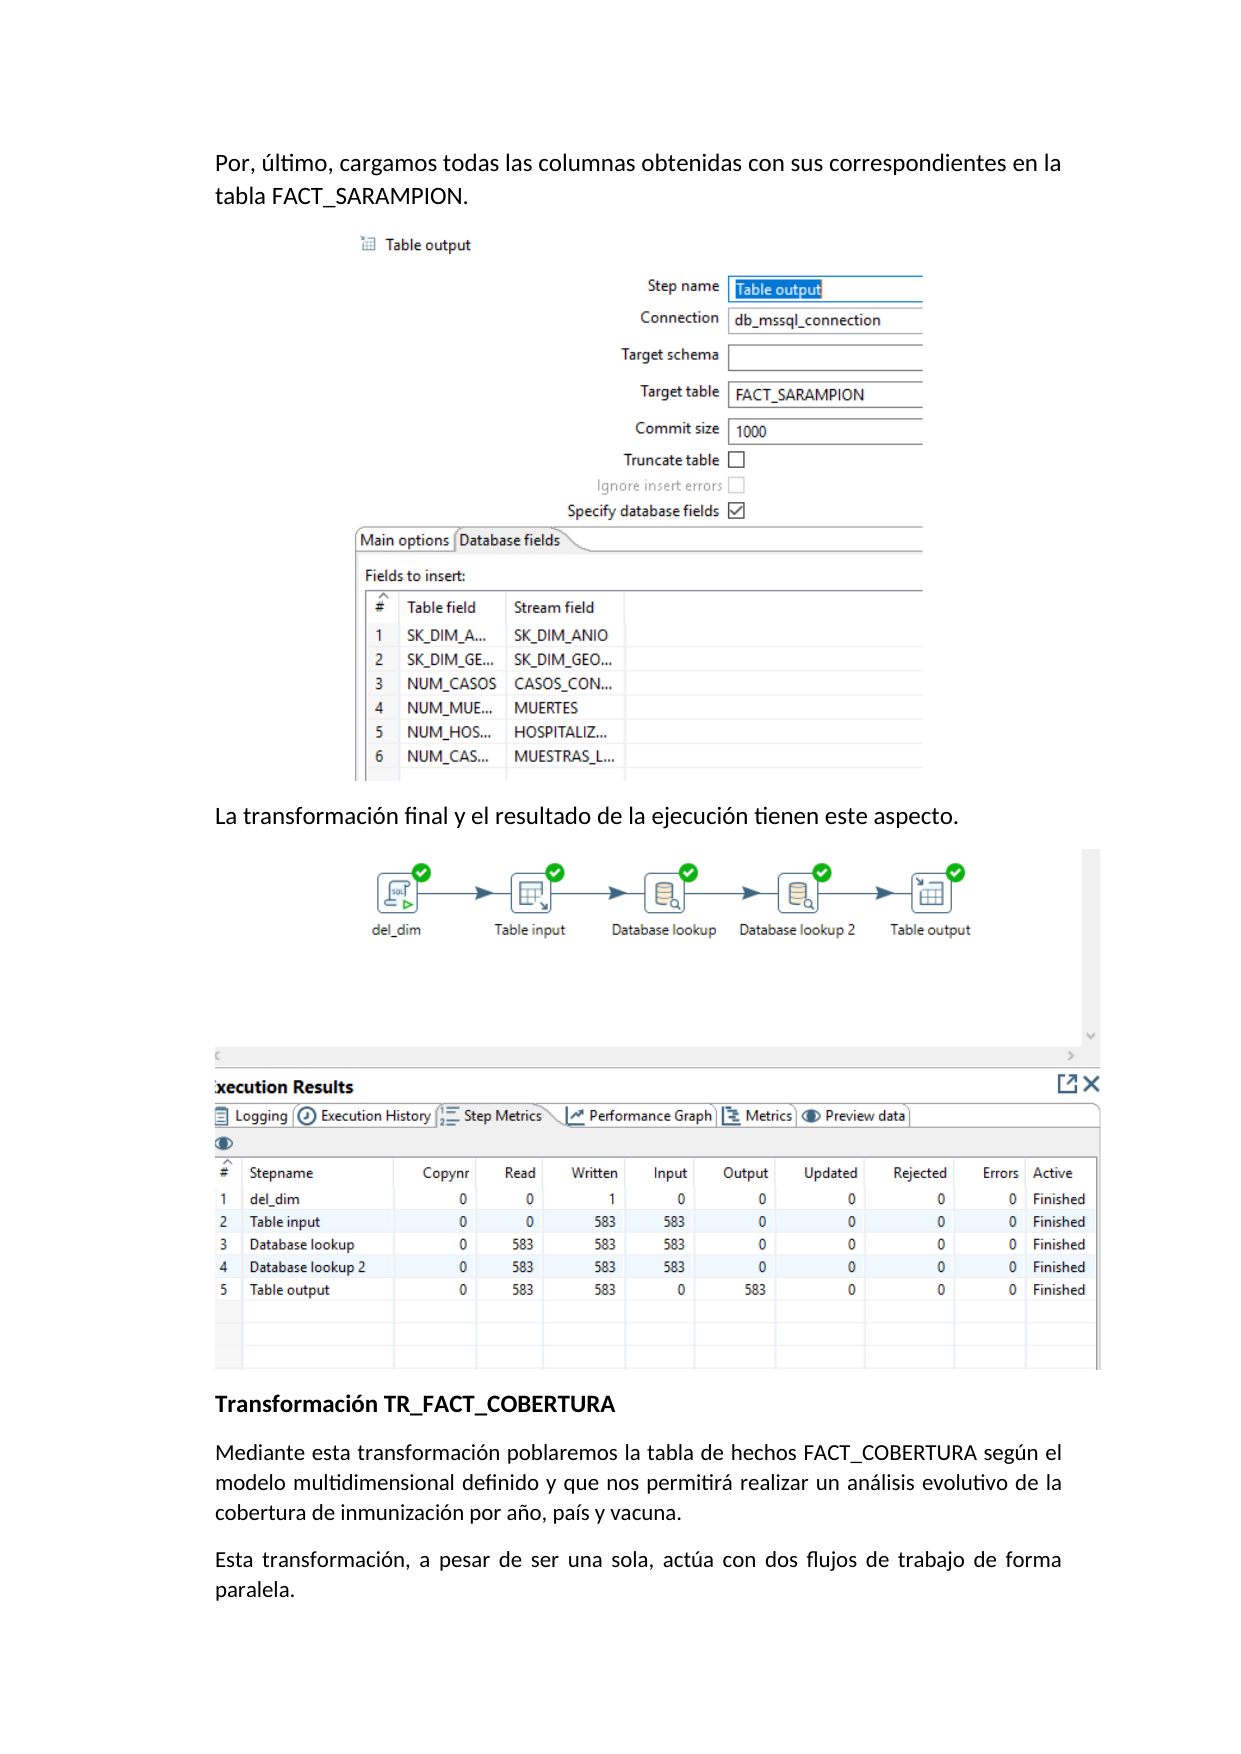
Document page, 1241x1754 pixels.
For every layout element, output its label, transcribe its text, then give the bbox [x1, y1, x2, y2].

picture [355, 230, 923, 781]
text La transformación final y el resultado de la ejecución tienen este aspecto. [215, 800, 1063, 830]
text Mediante esta transformación poblaremos la tabla de hechos FACT_COBERTURA según el modelo multidimensional definido y que nos permitirá realizar un análisis evolutivo de la cobertura de inmunización por año, país y vacuna. [215, 1438, 1063, 1527]
text Transformación TR_FACT_COBERTURA [215, 1388, 1063, 1419]
text Por, último, cargamos todas las columnas obtenidas con sus correspondientes en la tabla FACT_SARAMPION. [215, 148, 1063, 211]
picture [214, 849, 1101, 1370]
text Esta transformación, a pesar de ser una sola, actúa con dos flujos de trabajo de forma paralela. [215, 1545, 1063, 1604]
